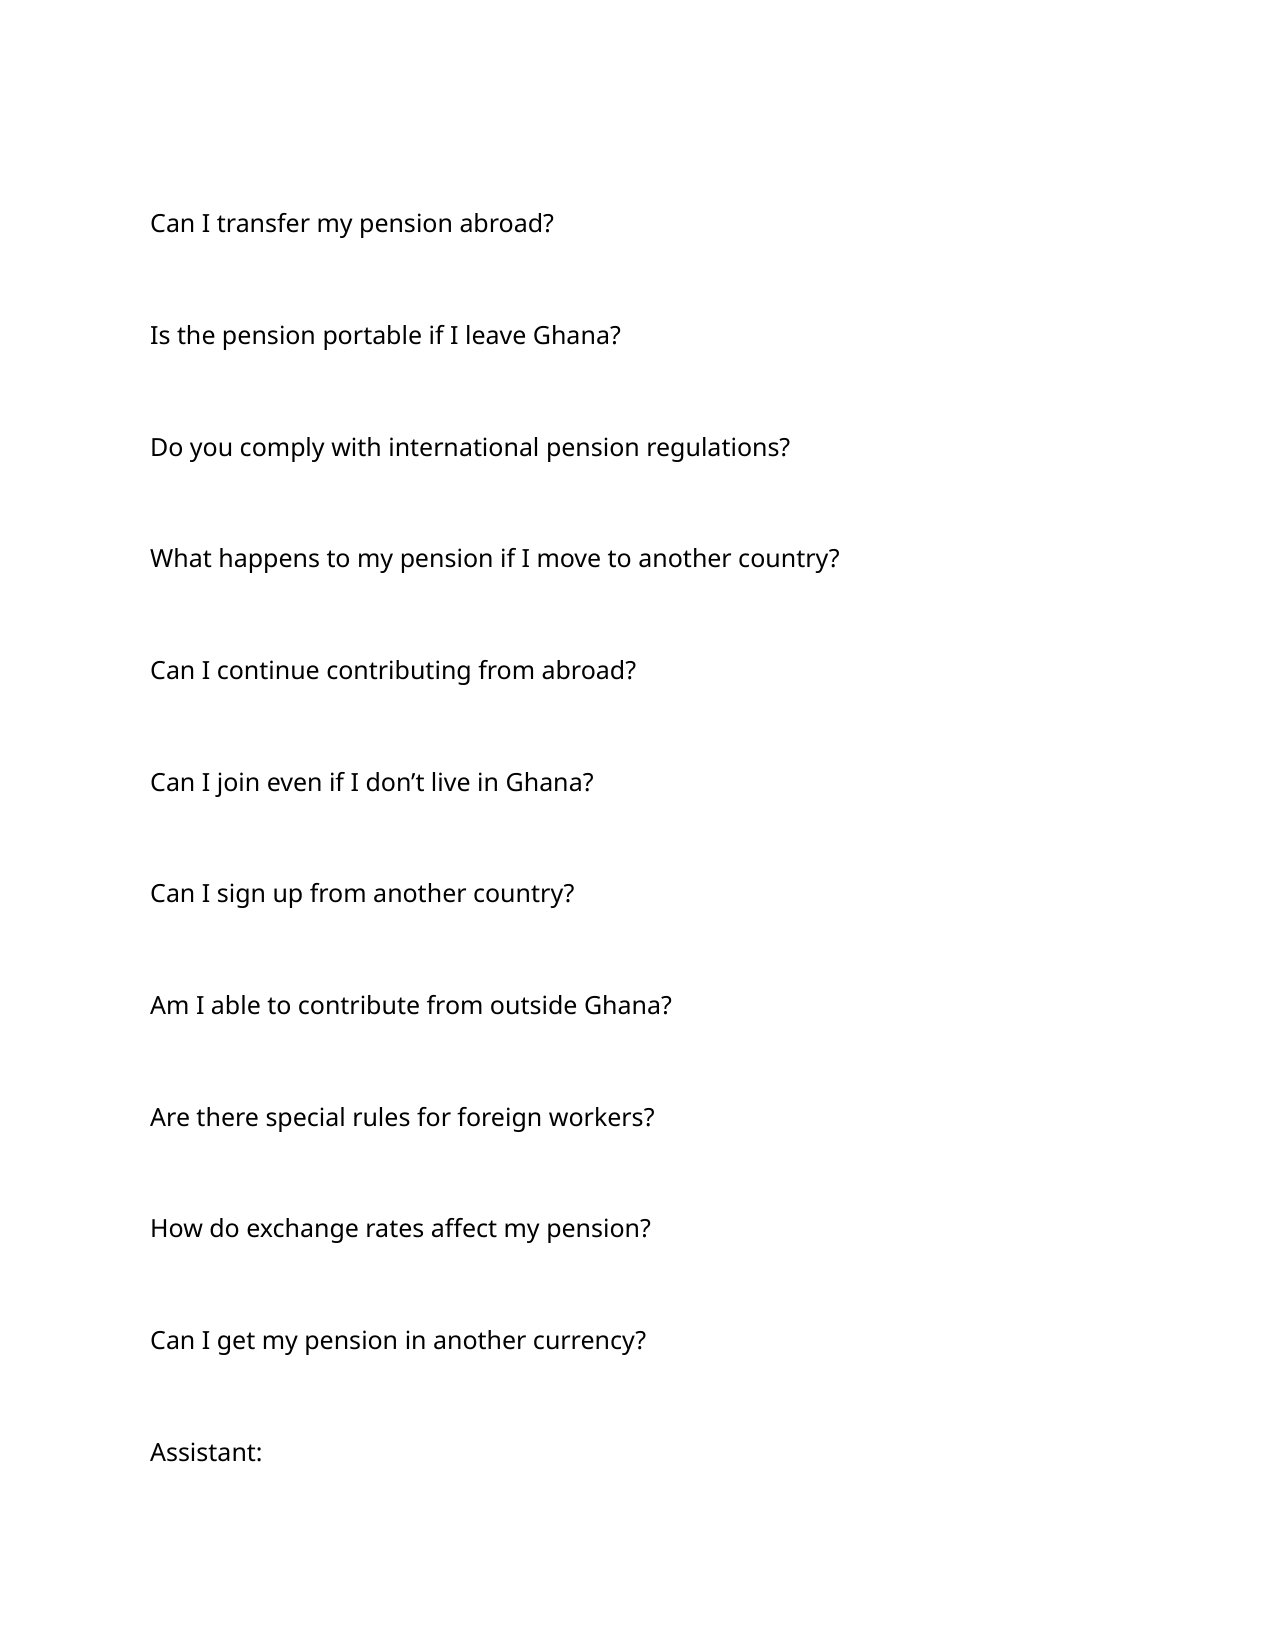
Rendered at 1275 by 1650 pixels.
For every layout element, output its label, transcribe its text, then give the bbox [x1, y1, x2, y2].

text Can I sign up from another country? [150, 876, 1125, 910]
text Can I join even if I don’t live in Ghana? [150, 764, 1125, 798]
text Assistant: [150, 1434, 1125, 1468]
text Am I able to contribute from outside Ghana? [150, 987, 1125, 1022]
text Is the pension portable if I leave Ghana? [150, 317, 1125, 352]
text Do you comply with international pension regulations? [150, 429, 1125, 463]
text Can I transfer my pension abroad? [150, 206, 1125, 240]
text Are there special rules for foreign workers? [150, 1099, 1125, 1133]
text Can I continue contributing from abroad? [150, 652, 1125, 687]
text How do exchange rates affect my pension? [150, 1211, 1125, 1245]
text Can I get my pension in another currency? [150, 1322, 1125, 1357]
text What happens to my pension if I move to another country? [150, 541, 1125, 575]
